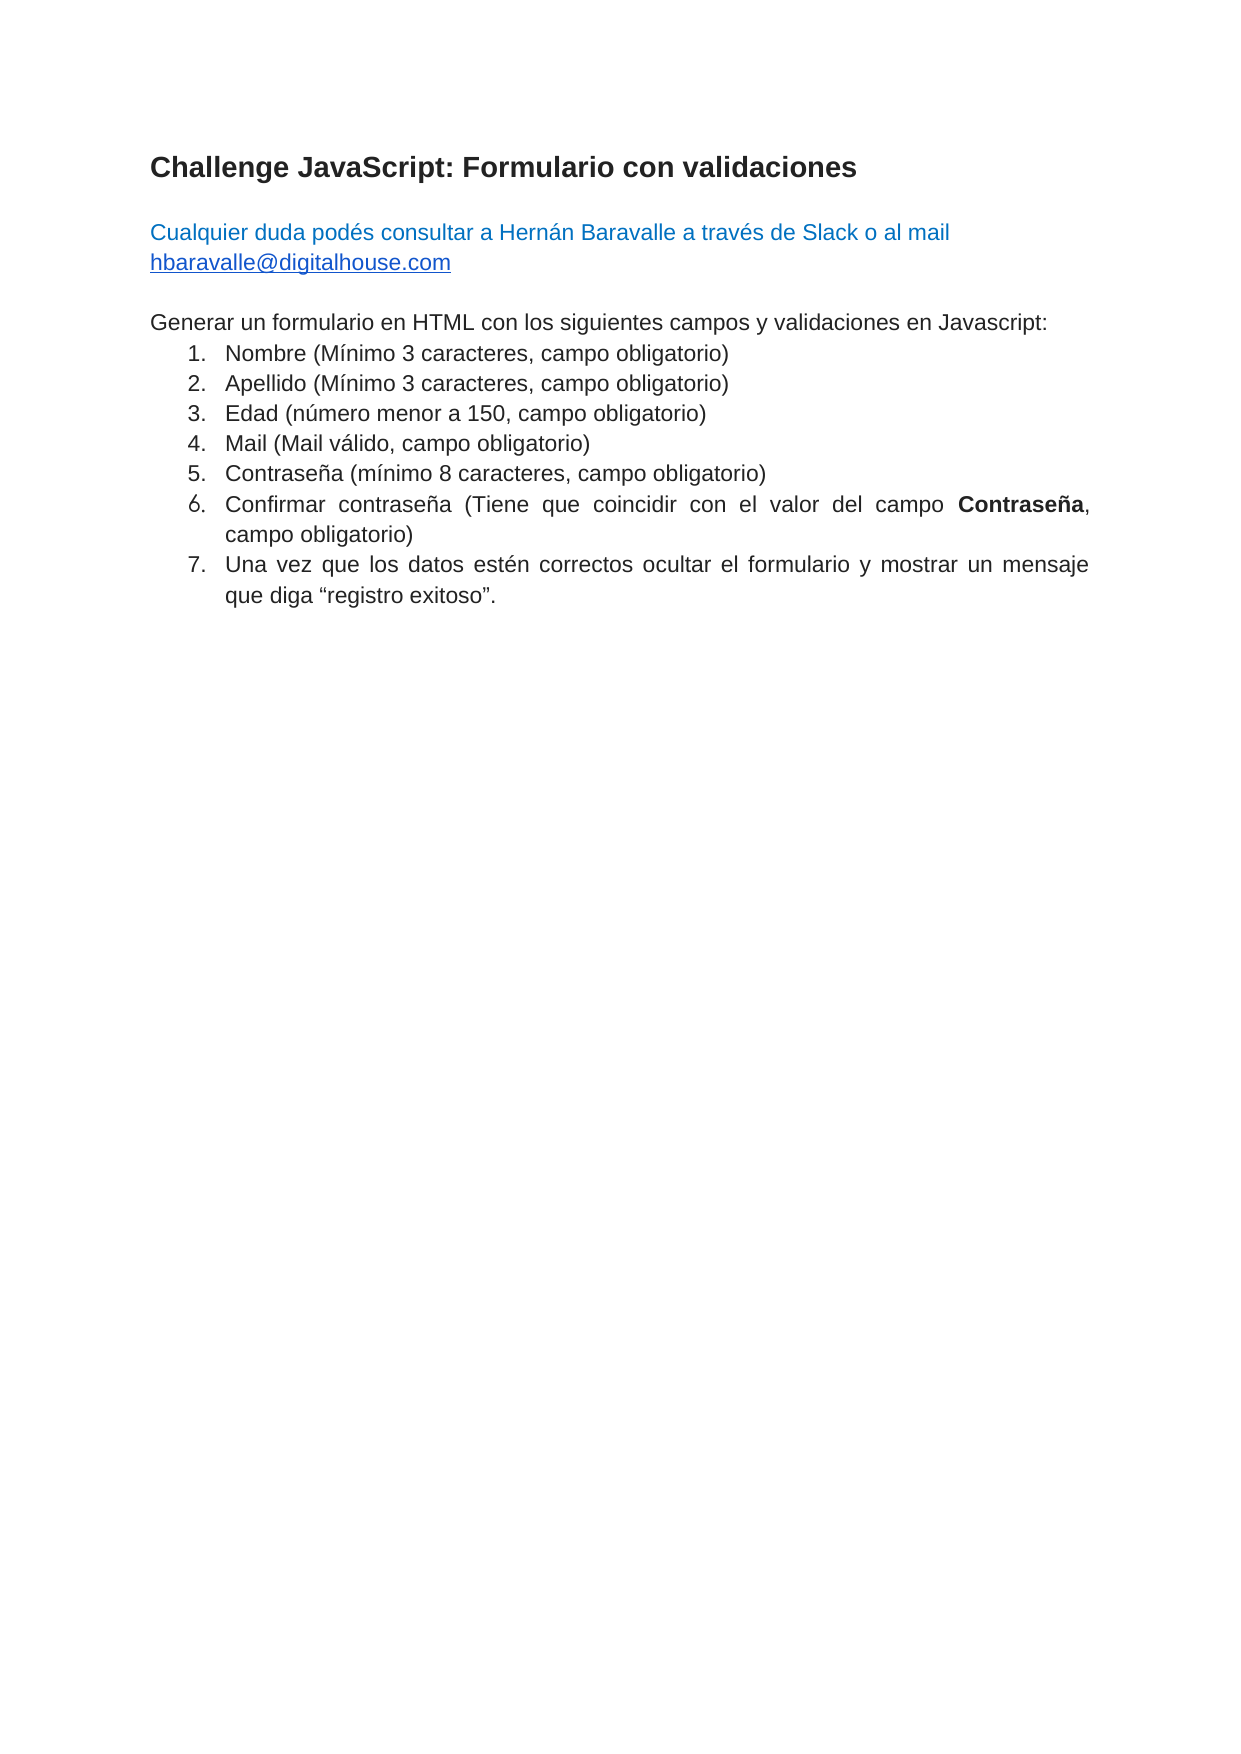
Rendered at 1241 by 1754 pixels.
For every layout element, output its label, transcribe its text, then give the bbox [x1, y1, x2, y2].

text Cualquier duda podés consultar a Hernán Baravalle a través de Slack o al mail hbaravalle@digitalhouse.com [150, 219, 1090, 275]
text Generar un formulario en HTML con los siguientes campos y validaciones en Javascript: [150, 309, 1090, 336]
text Challenge JavaScript: Formulario con validaciones [150, 150, 1090, 183]
list Mail (Mail válido, campo obligatorio) [187, 430, 1090, 457]
list Edad (número menor a 150, campo obligatorio) [187, 400, 1090, 426]
list Nombre (Mínimo 3 caracteres, campo obligatorio) [187, 339, 1090, 366]
list Confirmar contraseña (Tiene que coincidir con el valor del campo Contraseña, campo obligatorio) [187, 491, 1090, 548]
list Una vez que los datos estén correctos ocultar el formulario y mostrar un mensaje que diga “registro exitoso”. [187, 551, 1090, 608]
list Apellido (Mínimo 3 caracteres, campo obligatorio) [187, 370, 1090, 396]
list Contraseña (mínimo 8 caracteres, campo obligatorio) [187, 460, 1090, 487]
